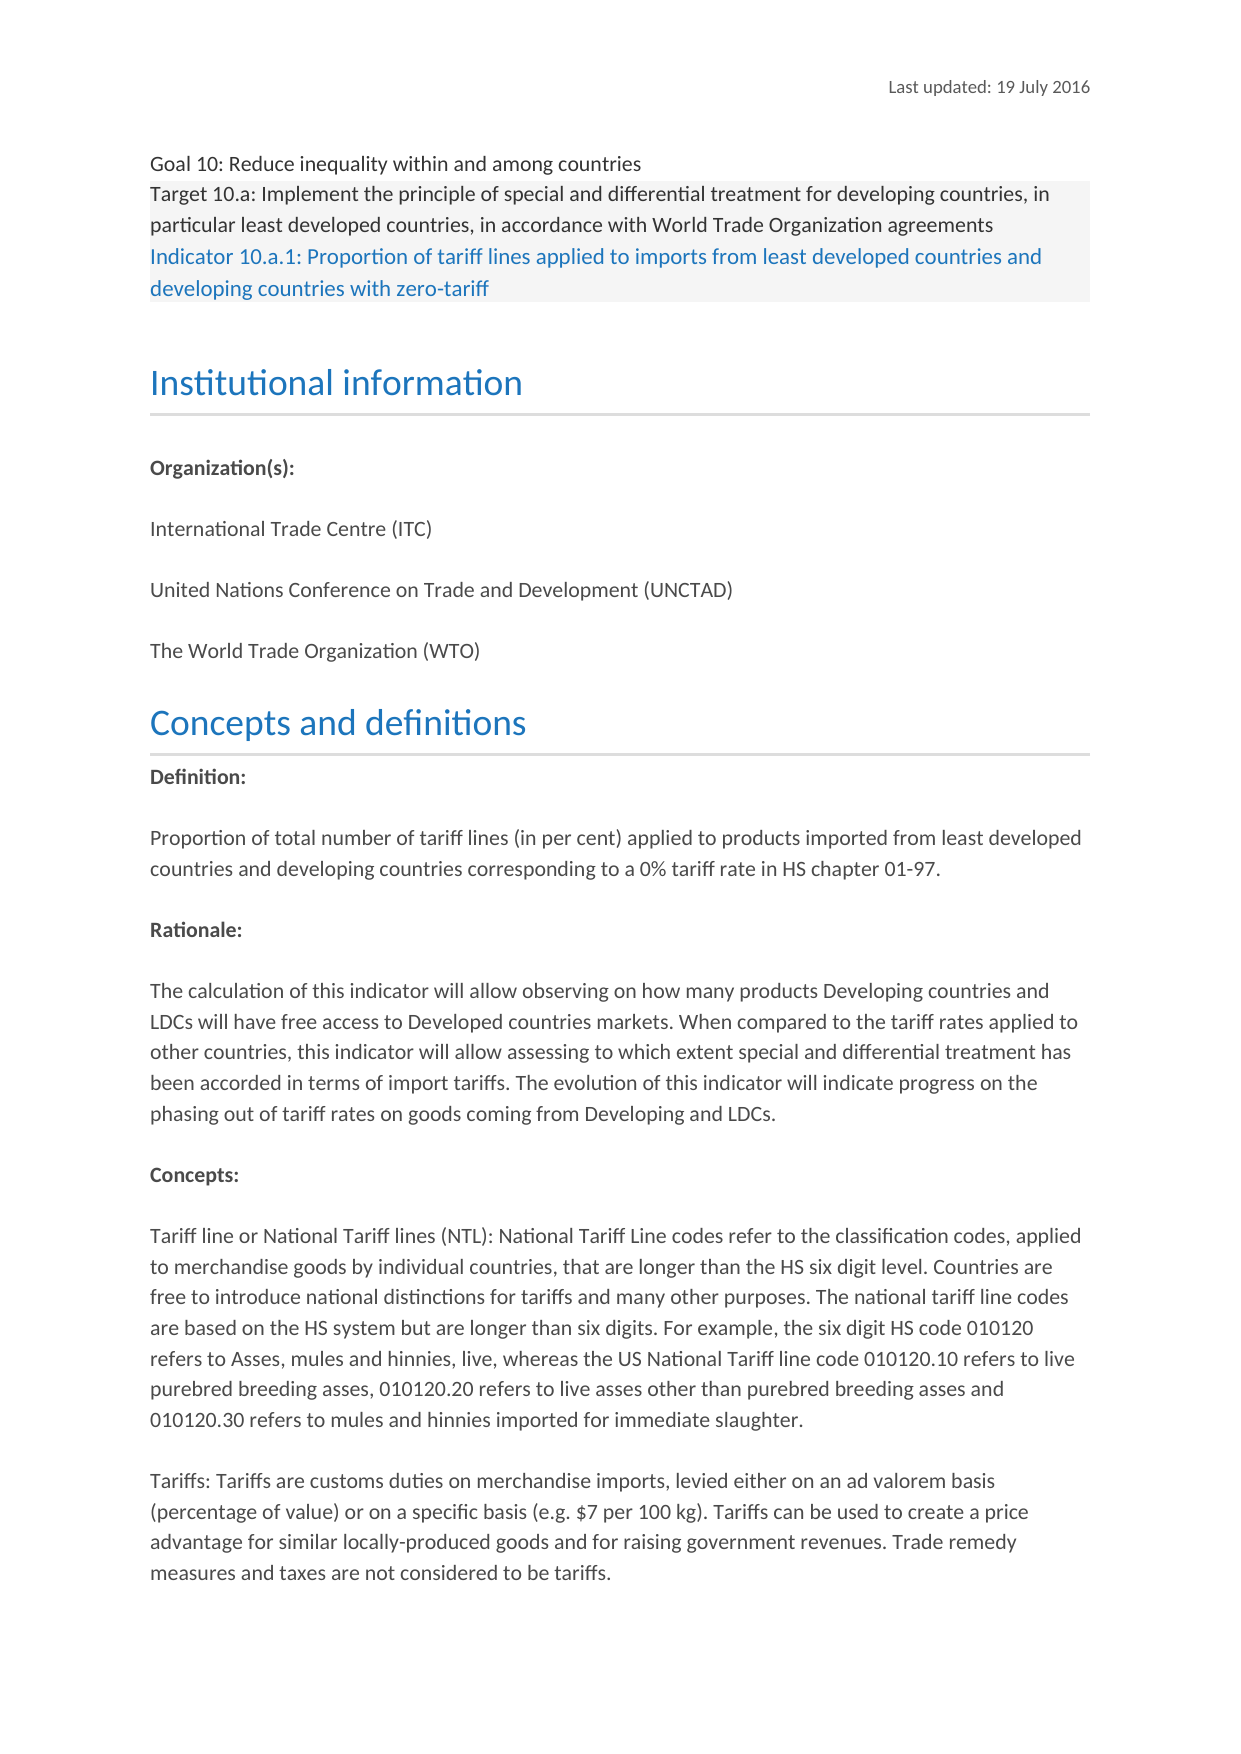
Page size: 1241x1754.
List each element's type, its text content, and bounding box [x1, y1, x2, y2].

text The calculation of this indicator will allow observing on how many products Developing countries and LDCs will have free access to Developed countries markets. When compared to the tariff rates applied to other countries, this indicator will allow assessing to which extent special and differential treatment has been accorded in terms of import tariffs. The evolution of this indicator will indicate progress on the phasing out of tariff rates on goods coming from Developing and LDCs. [150, 977, 1090, 1126]
text Concepts: [150, 1161, 1090, 1188]
text Organization(s): [150, 454, 1090, 480]
text Rationale: [150, 916, 1090, 943]
text Concepts and definitions [150, 699, 1090, 753]
text Target 10.a: Implement the principle of special and differential treatment for developing countries, in particular least developed countries, in accordance with World Trade Organization agreements [150, 181, 1090, 238]
text The World Trade Organization (WTO) [150, 637, 1090, 664]
text Tariffs: Tariffs are customs duties on merchandise imports, levied either on an ad valorem basis (percentage of value) or on a specific basis (e.g. $7 per 100 kg). Tariffs can be used to create a price advantage for similar locally-produced goods and for raising government revenues. Trade remedy measures and taxes are not considered to be tariffs. [150, 1467, 1090, 1586]
text Indicator 10.a.1: Proportion of tariff lines applied to imports from least developed countries and developing countries with zero-tariff [150, 242, 1090, 302]
text United Nations Conference on Trade and Development (UNCTAD) [150, 576, 1090, 603]
text Definition: [150, 763, 1090, 789]
text Goal 10: Reduce inequality within and among countries [150, 150, 1090, 177]
text Tariff line or National Tariff lines (NTL): National Tariff Line codes refer to the classification codes, applied to merchandise goods by individual countries, that are longer than the HS six digit level. Countries are free to introduce national distinctions for tariffs and many other purposes. The national tariff line codes are based on the HS system but are longer than six digits. For example, the six digit HS code 010120 refers to Asses, mules and hinnies, live, whereas the US National Tariff line code 010120.10 refers to live purebred breeding asses, 010120.20 refers to live asses other than purebred breeding asses and 010120.30 refers to mules and hinnies imported for immediate slaughter. [150, 1222, 1090, 1433]
text Proportion of total number of tariff lines (in per cent) applied to products imported from least developed countries and developing countries corresponding to a 0% tariff rate in HS chapter 01-97. [150, 824, 1090, 881]
text Institutional information [150, 359, 1090, 413]
text International Trade Centre (ITC) [150, 515, 1090, 542]
